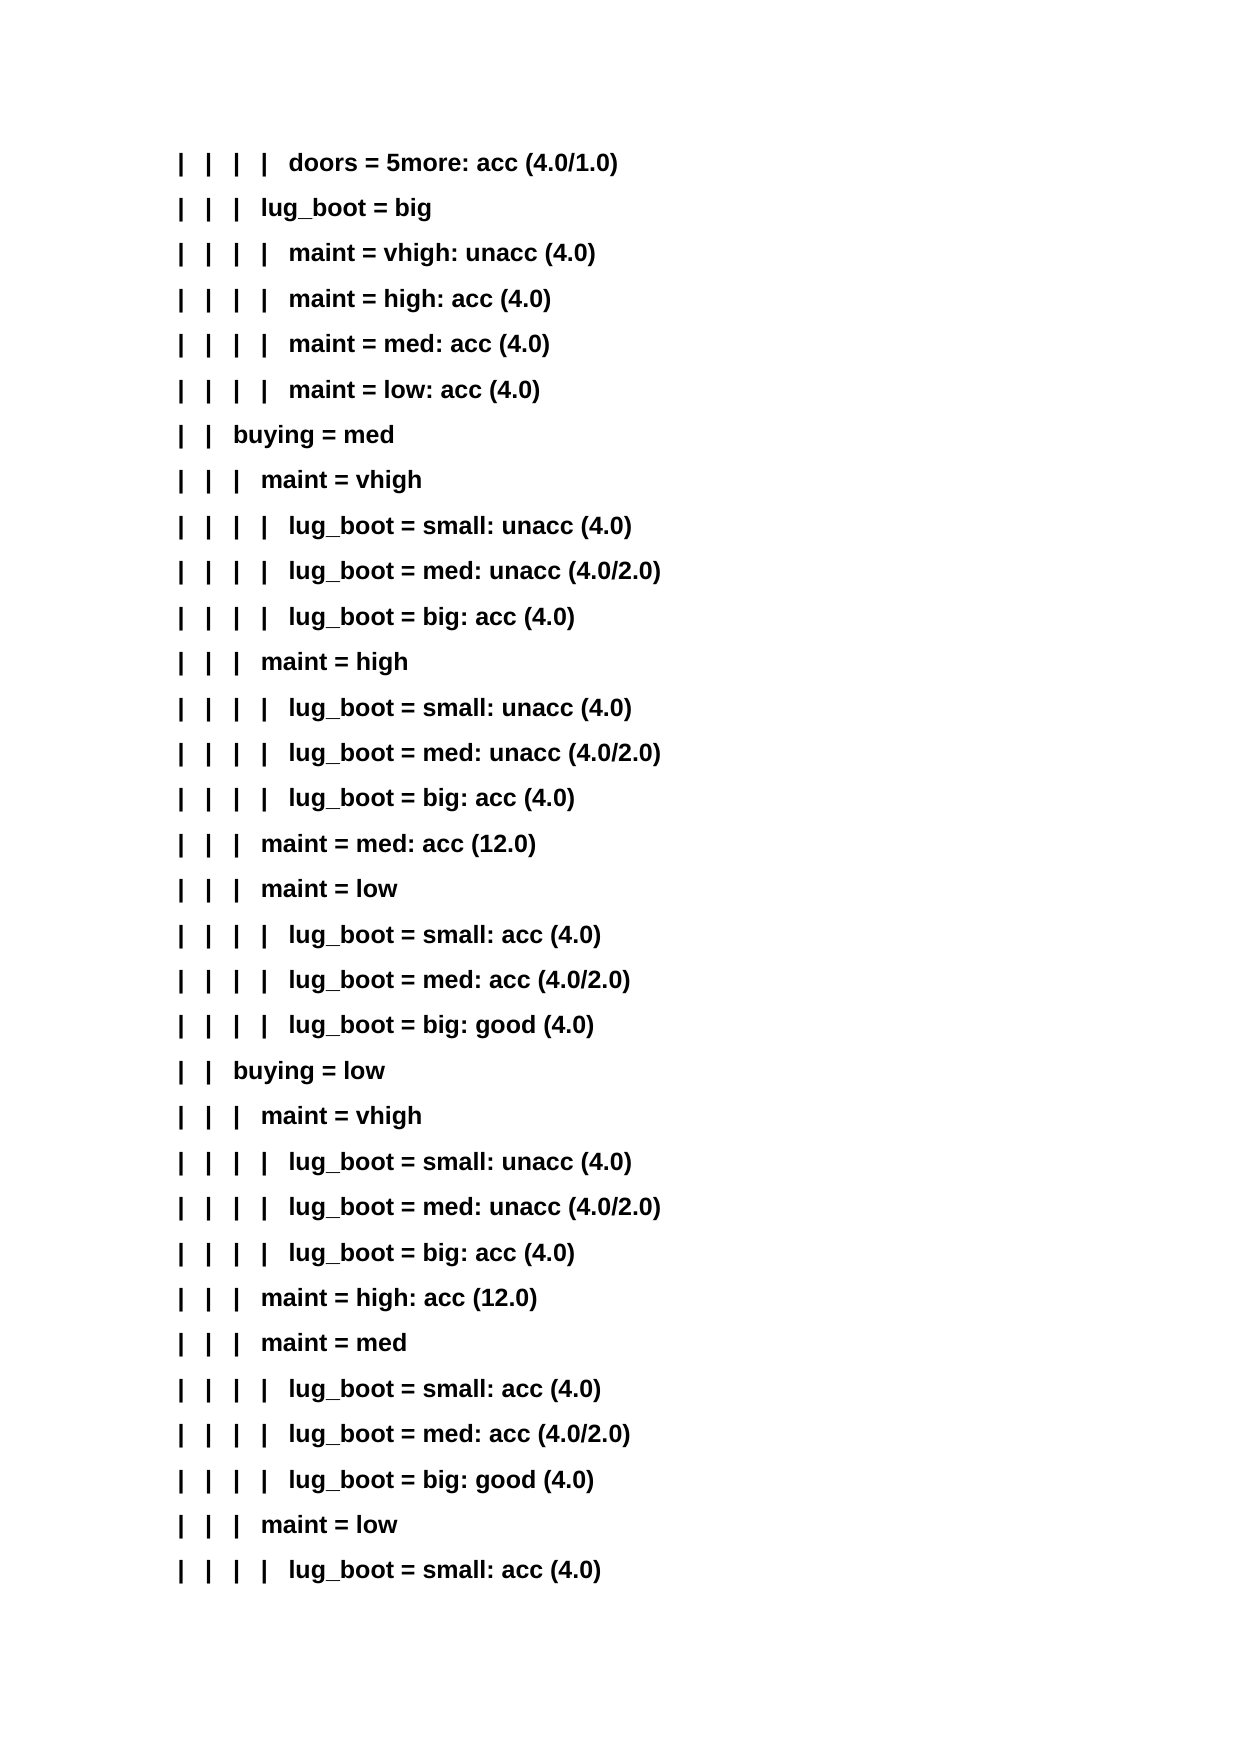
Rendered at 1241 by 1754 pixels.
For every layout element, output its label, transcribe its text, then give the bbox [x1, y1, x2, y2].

text | | | | lug_boot = med: unacc (4.0/2.0) [177, 556, 1063, 585]
text | | | | doors = 5more: acc (4.0/1.0) [177, 148, 1063, 176]
text | | | | lug_boot = big: acc (4.0) [177, 602, 1063, 631]
text | | | | lug_boot = med: unacc (4.0/2.0) [177, 1192, 1063, 1221]
text | | | | lug_boot = small: acc (4.0) [177, 920, 1063, 948]
text | | | | lug_boot = med: acc (4.0/2.0) [177, 965, 1063, 994]
text | | | maint = vhigh [177, 1101, 1063, 1130]
text | | | maint = high: acc (12.0) [177, 1283, 1063, 1312]
text | | buying = med [177, 420, 1063, 449]
text | | | | maint = med: acc (4.0) [177, 329, 1063, 358]
text | | | | lug_boot = big: good (4.0) [177, 1011, 1063, 1039]
text | | | lug_boot = big [177, 193, 1063, 222]
text | | | | lug_boot = big: acc (4.0) [177, 783, 1063, 812]
text | | | | lug_boot = small: unacc (4.0) [177, 511, 1063, 540]
text | | | | lug_boot = small: acc (4.0) [177, 1556, 1063, 1584]
text | | | maint = vhigh [177, 466, 1063, 494]
text | | | maint = med [177, 1328, 1063, 1357]
text | | buying = low [177, 1056, 1063, 1085]
text | | | maint = low [177, 1510, 1063, 1539]
text | | | maint = low [177, 874, 1063, 903]
text | | | | lug_boot = small: unacc (4.0) [177, 1147, 1063, 1176]
text | | | | lug_boot = med: unacc (4.0/2.0) [177, 738, 1063, 767]
text | | | | lug_boot = big: good (4.0) [177, 1465, 1063, 1493]
text | | | | maint = high: acc (4.0) [177, 284, 1063, 313]
text | | | maint = med: acc (12.0) [177, 829, 1063, 858]
text | | | | maint = vhigh: unacc (4.0) [177, 238, 1063, 267]
text | | | maint = high [177, 647, 1063, 676]
text | | | | lug_boot = big: acc (4.0) [177, 1238, 1063, 1266]
text | | | | lug_boot = small: acc (4.0) [177, 1374, 1063, 1403]
text | | | | maint = low: acc (4.0) [177, 375, 1063, 403]
text | | | | lug_boot = med: acc (4.0/2.0) [177, 1419, 1063, 1448]
text | | | | lug_boot = small: unacc (4.0) [177, 693, 1063, 721]
